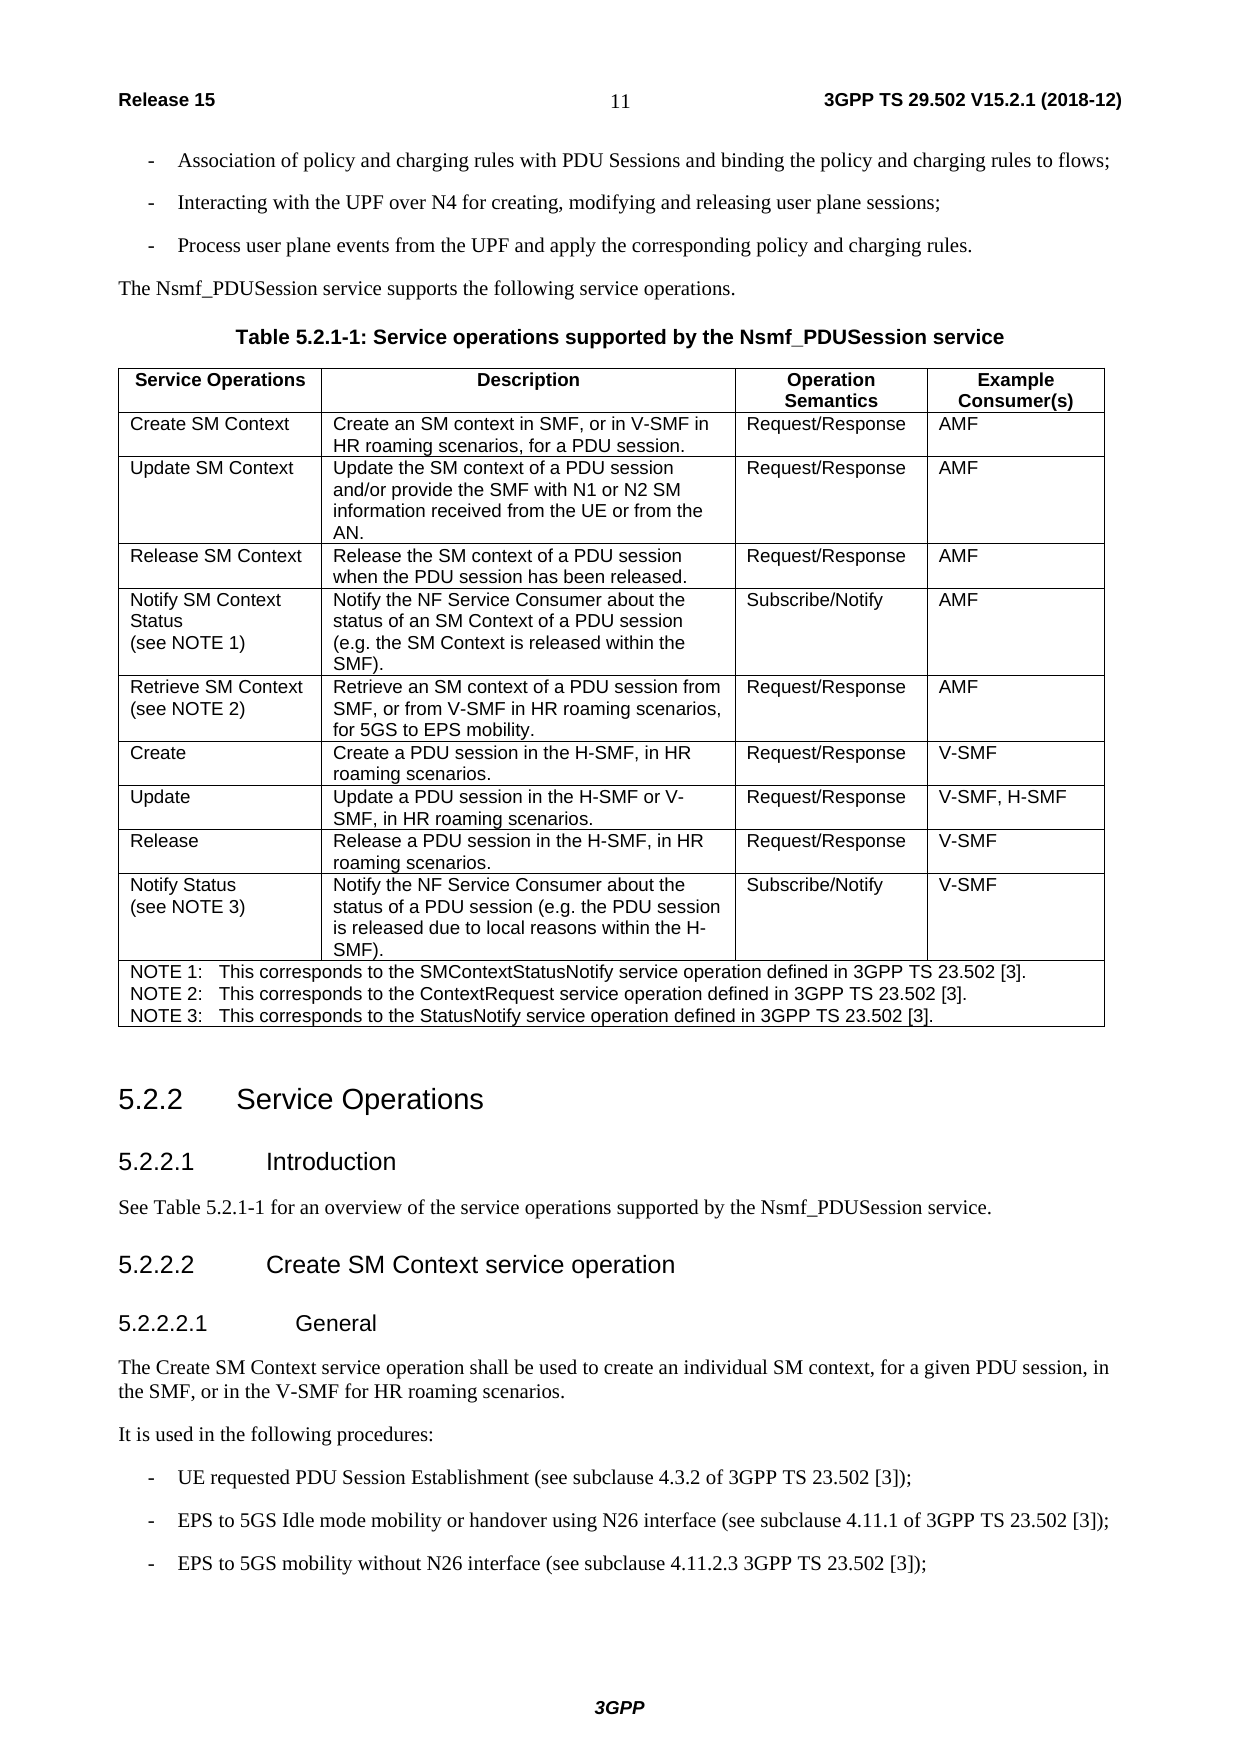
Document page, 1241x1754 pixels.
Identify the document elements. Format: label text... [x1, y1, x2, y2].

subtitle 5.2.2 Service Operations [118, 1082, 1122, 1116]
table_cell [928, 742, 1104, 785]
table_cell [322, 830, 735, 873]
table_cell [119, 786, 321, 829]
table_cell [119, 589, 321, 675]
text Table 5.2.1-1: Service operations supported by the Nsmf_PDUSession service [118, 325, 1122, 349]
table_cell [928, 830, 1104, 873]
text See Table 5.2.1-1 for an overview of the service operations supported by the Nsmf_PDUSession service. [118, 1195, 1122, 1219]
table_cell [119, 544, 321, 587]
subtitle 5.2.2.2.1 General [118, 1310, 1122, 1336]
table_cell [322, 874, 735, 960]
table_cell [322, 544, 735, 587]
text - EPS to 5GS Idle mode mobility or handover using N26 interface (see subclause 4.11.1 of 3GPP TS 23.502 [3]); [148, 1508, 1122, 1532]
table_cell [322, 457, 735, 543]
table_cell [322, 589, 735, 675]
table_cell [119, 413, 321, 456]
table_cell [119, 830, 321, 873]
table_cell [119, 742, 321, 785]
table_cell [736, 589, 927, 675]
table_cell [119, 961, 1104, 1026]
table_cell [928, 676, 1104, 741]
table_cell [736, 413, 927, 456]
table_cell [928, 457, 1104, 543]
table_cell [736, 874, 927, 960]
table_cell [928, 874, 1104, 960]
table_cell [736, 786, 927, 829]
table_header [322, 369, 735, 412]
text - Interacting with the UPF over N4 for creating, modifying and releasing user plane sessions; [148, 190, 1122, 214]
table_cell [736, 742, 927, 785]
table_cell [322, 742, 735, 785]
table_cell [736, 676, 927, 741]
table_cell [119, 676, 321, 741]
text It is used in the following procedures: [118, 1422, 1122, 1446]
text - UE requested PDU Session Establishment (see subclause 4.3.2 of 3GPP TS 23.502 [3]); [148, 1465, 1122, 1489]
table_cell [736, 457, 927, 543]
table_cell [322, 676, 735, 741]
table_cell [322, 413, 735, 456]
text The Nsmf_PDUSession service supports the following service operations. [118, 276, 1122, 300]
subtitle 5.2.2.2 Create SM Context service operation [118, 1250, 1122, 1279]
text - EPS to 5GS mobility without N26 interface (see subclause 4.11.2.3 3GPP TS 23.502 [3]); [148, 1550, 1122, 1574]
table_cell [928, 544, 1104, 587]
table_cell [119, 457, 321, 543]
text - Process user plane events from the UPF and apply the corresponding policy and charging rules. [148, 233, 1122, 257]
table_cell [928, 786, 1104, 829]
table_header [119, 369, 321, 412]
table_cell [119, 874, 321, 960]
text - Association of policy and charging rules with PDU Sessions and binding the policy and charging rules to flows; [148, 147, 1122, 172]
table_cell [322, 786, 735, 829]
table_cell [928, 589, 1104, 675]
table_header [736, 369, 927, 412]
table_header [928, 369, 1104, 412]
subtitle 5.2.2.1 Introduction [118, 1147, 1122, 1176]
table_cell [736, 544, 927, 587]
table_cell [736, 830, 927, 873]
text The Create SM Context service operation shall be used to create an individual SM context, for a given PDU session, in the SMF, or in the V-SMF for HR roaming scenarios. [118, 1355, 1122, 1403]
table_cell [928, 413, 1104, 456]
